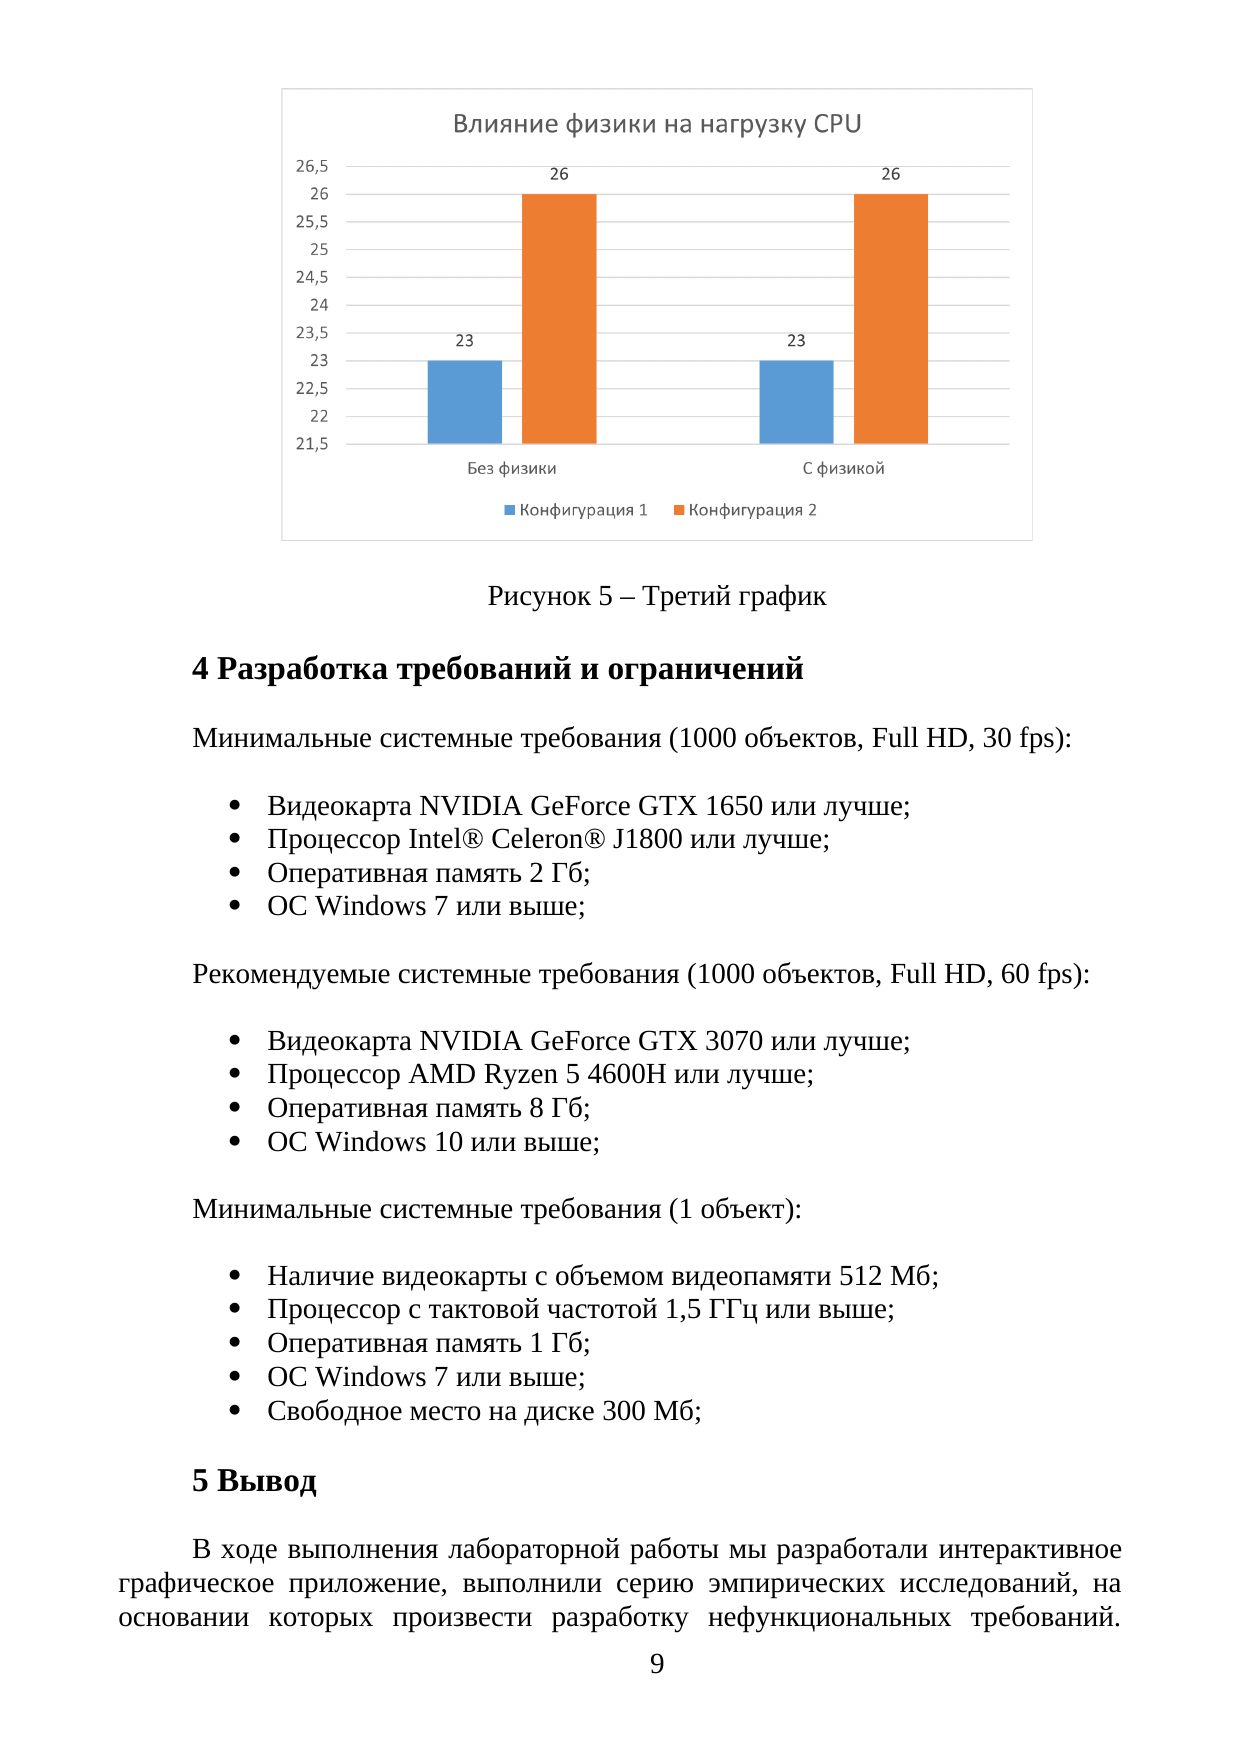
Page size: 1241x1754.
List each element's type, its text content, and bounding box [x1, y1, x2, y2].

text Минимальные системные требования (1000 объектов, Full HD, 30 fps): [118, 721, 1122, 754]
list Видеокарта NVIDIA GeForce GTX 3070 или лучше; [229, 1023, 1122, 1056]
picture [281, 88, 1033, 541]
list ОС Windows 7 или выше; [229, 888, 1122, 922]
list Видеокарта NVIDIA GeForce GTX 1650 или лучше; [229, 788, 1122, 821]
list ОС Windows 10 или выше; [229, 1124, 1122, 1157]
subtitle 4 Разработка требований и ограничений [118, 649, 1122, 687]
list Оперативная память 1 Гб; [229, 1325, 1122, 1359]
list Процессор AMD Ryzen 5 4600H или лучше; [229, 1056, 1122, 1090]
list Наличие видеокарты с объемом видеопамяти 512 Мб; [229, 1258, 1122, 1292]
text Рисунок 5 – Третий график [118, 578, 1122, 611]
subtitle 5 Вывод [118, 1460, 1122, 1498]
list Процессор Intel® Celeron® J1800 или лучше; [229, 821, 1122, 855]
list Процессор с тактовой частотой 1,5 ГГц или выше; [229, 1292, 1122, 1325]
list Оперативная память 2 Гб; [229, 855, 1122, 888]
list ОС Windows 7 или выше; [229, 1359, 1122, 1393]
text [118, 1532, 1122, 1632]
text Рекомендуемые системные требования (1000 объектов, Full HD, 60 fps): [118, 956, 1122, 989]
list Оперативная память 8 Гб; [229, 1090, 1122, 1124]
text Минимальные системные требования (1 объект): [118, 1191, 1122, 1224]
list Свободное место на диске 300 Мб; [229, 1393, 1122, 1426]
